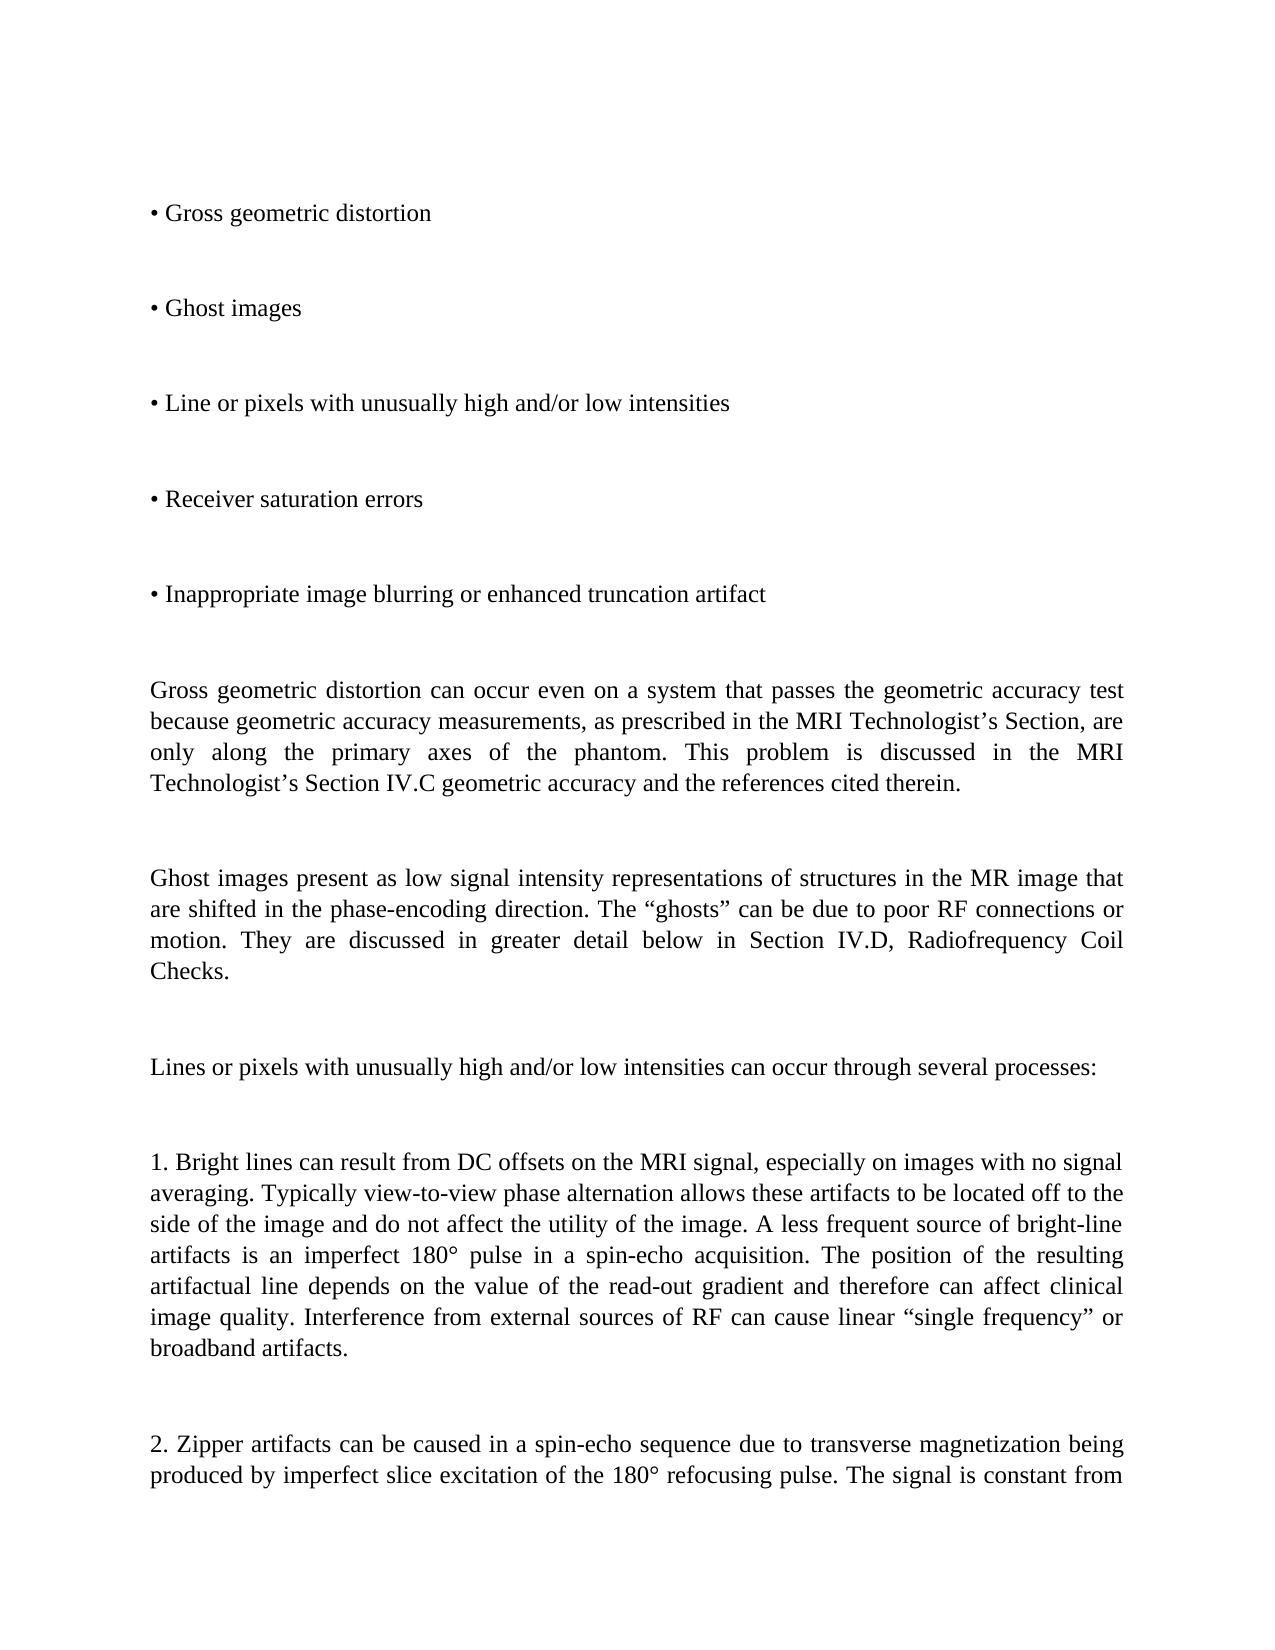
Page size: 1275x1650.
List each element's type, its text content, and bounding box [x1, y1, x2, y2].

text Lines or pixels with unusually high and/or low intensities can occur through several processes: [150, 1052, 1125, 1081]
text Gross geometric distortion can occur even on a system that passes the geometric accuracy test because geometric accuracy measurements, as prescribed in the MRI Technologist’s Section, are only along the primary axes of the phantom. This problem is discussed in the MRI Technologist’s Section IV.C geometric accuracy and the references cited therein. [150, 675, 1125, 797]
text • Receiver saturation errors [150, 484, 1125, 513]
text 1. Bright lines can result from DC offsets on the MRI signal, especially on images with no signal averaging. Typically view-to-view phase alternation allows these artifacts to be located off to the side of the image and do not affect the utility of the image. A less frequent source of bright-line artifacts is an imperfect 180° pulse in a spin-echo acquisition. The position of the resulting artifactual line depends on the value of the read-out gradient and therefore can affect clinical image quality. Interference from external sources of RF can cause linear “single frequency” or broadband artifacts. [150, 1147, 1125, 1362]
text • Ghost images [150, 293, 1125, 322]
text Ghost images present as low signal intensity representations of structures in the MR image that are shifted in the phase-encoding direction. The “ghosts” can be due to poor RF connections or motion. They are discussed in greater detail below in Section IV.D, Radiofrequency Coil Checks. [150, 863, 1125, 985]
text • Line or pixels with unusually high and/or low intensities [150, 388, 1125, 417]
text • Inappropriate image blurring or enhanced truncation artifact [150, 579, 1125, 608]
text • Gross geometric distortion [150, 198, 1125, 226]
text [150, 1429, 1125, 1489]
